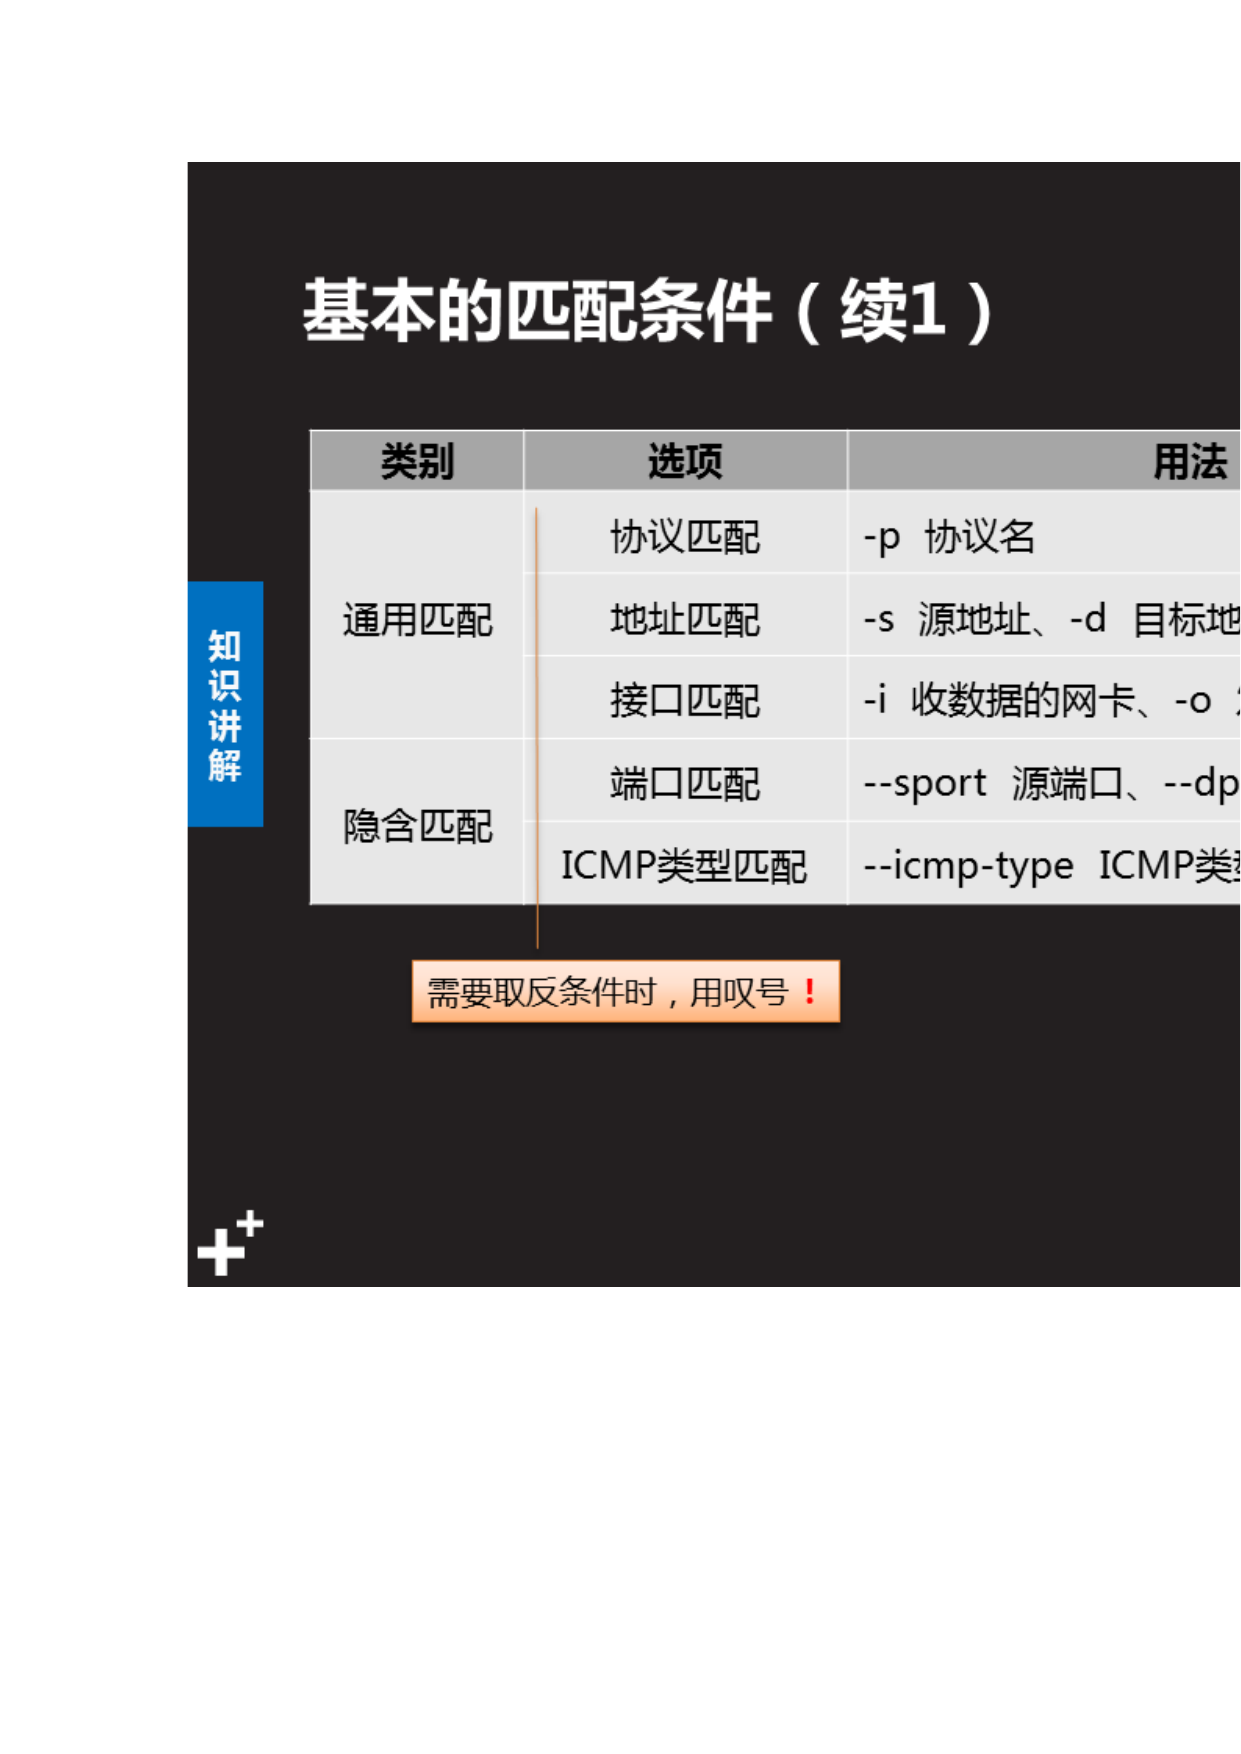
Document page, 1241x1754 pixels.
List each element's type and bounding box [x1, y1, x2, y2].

picture [187, 162, 1241, 1287]
